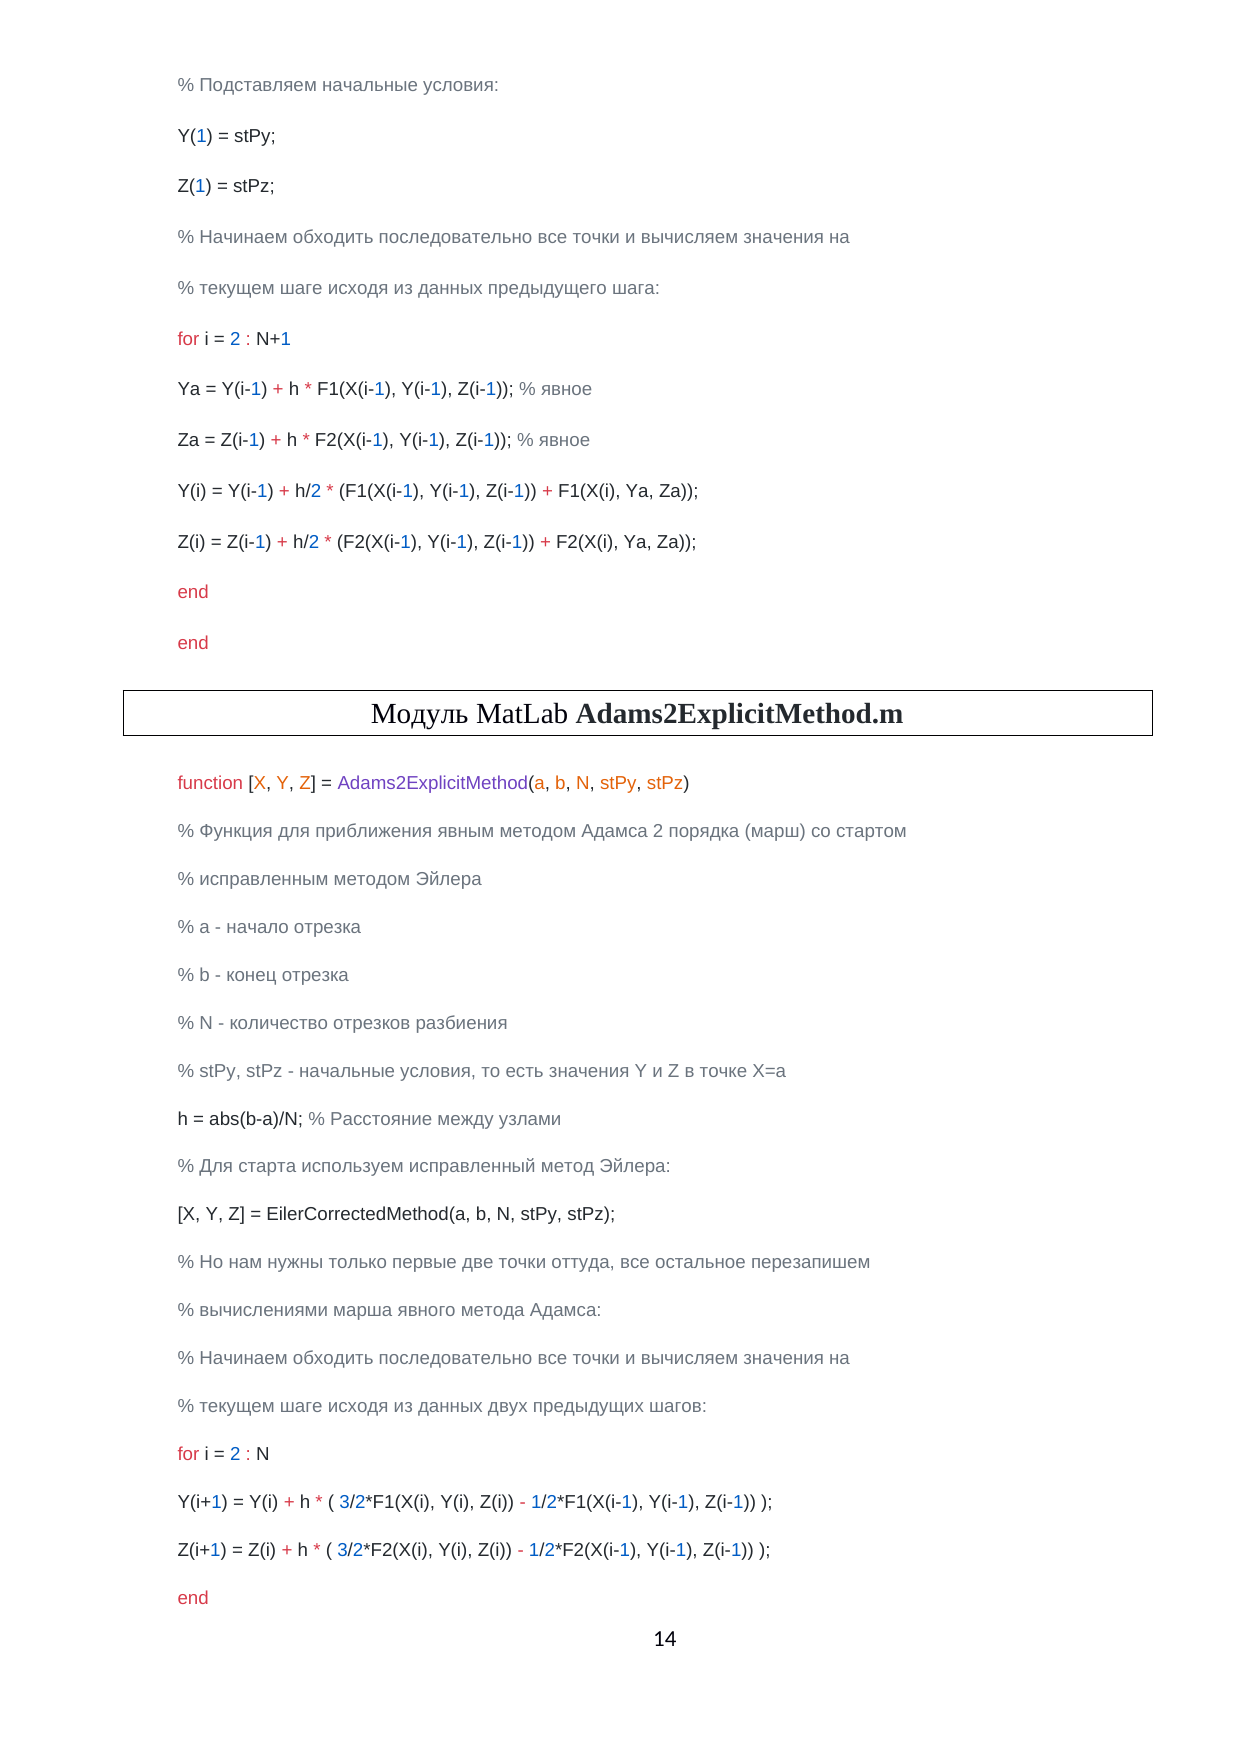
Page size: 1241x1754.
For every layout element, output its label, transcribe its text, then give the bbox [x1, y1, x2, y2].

text % Но нам нужны только первые две точки оттуда, все остальное перезапишем [177, 1241, 1152, 1273]
text Ya = Y(i-1) + h * F1(X(i-1), Y(i-1), Z(i-1)); % явное [177, 378, 1152, 400]
text [X, Y, Z] = EilerCorrectedMethod(a, b, N, stPy, stPz); [177, 1193, 1152, 1225]
text % a - начало отрезка [177, 906, 1152, 937]
text % Функция для приближения явным методом Адамса 2 порядка (марш) со стартом [177, 810, 1152, 841]
text Y(1) = stPy; [177, 124, 1152, 146]
text h = abs(b-a)/N; % Расстояние между узлами [177, 1098, 1152, 1129]
text Y(i) = Y(i-1) + h/2 * (F1(X(i-1), Y(i-1), Z(i-1)) + F1(X(i), Ya, Za)); [177, 480, 1152, 501]
text % вычислениями марша явного метода Адамса: [177, 1289, 1152, 1321]
text for i = 2 : N [177, 1433, 1152, 1464]
text % Для старта используем исправленный метод Эйлера: [177, 1146, 1152, 1177]
text Z(i) = Z(i-1) + h/2 * (F2(X(i-1), Y(i-1), Z(i-1)) + F2(X(i), Ya, Za)); [177, 530, 1152, 552]
text for i = 2 : N+1 [177, 327, 1152, 349]
text % текущем шаге исходя из данных предыдущего шага: [177, 277, 1152, 298]
text end [177, 1577, 1152, 1608]
text % b - конец отрезка [177, 954, 1152, 985]
text % Подставляем начальные условия: [177, 74, 1152, 95]
text Z(1) = stPz; [177, 175, 1152, 197]
text Y(i+1) = Y(i) + h * ( 3/2*F1(X(i), Y(i), Z(i)) - 1/2*F1(X(i-1), Y(i-1), Z(i-1)) ); [177, 1481, 1152, 1512]
text end [177, 581, 1152, 603]
text % Начинаем обходить последовательно все точки и вычисляем значения на [177, 226, 1152, 248]
text function [X, Y, Z] = Adams2ExplicitMethod(a, b, N, stPy, stPz) [177, 762, 1152, 793]
text end [177, 632, 1152, 653]
text % текущем шаге исходя из данных двух предыдущих шагов: [177, 1385, 1152, 1416]
text Z(i+1) = Z(i) + h * ( 3/2*F2(X(i), Y(i), Z(i)) - 1/2*F2(X(i-1), Y(i-1), Z(i-1)) ); [177, 1529, 1152, 1560]
text Za = Z(i-1) + h * F2(X(i-1), Y(i-1), Z(i-1)); % явное [177, 429, 1152, 451]
table_header Модуль MatLab Adams2ExplicitMethod.m [124, 691, 1152, 735]
text % исправленным методом Эйлера [177, 858, 1152, 889]
text % N - количество отрезков разбиения [177, 1002, 1152, 1033]
text % Начинаем обходить последовательно все точки и вычисляем значения на [177, 1337, 1152, 1368]
text % stPy, stPz - начальные условия, то есть значения Y и Z в точке X=a [177, 1050, 1152, 1081]
